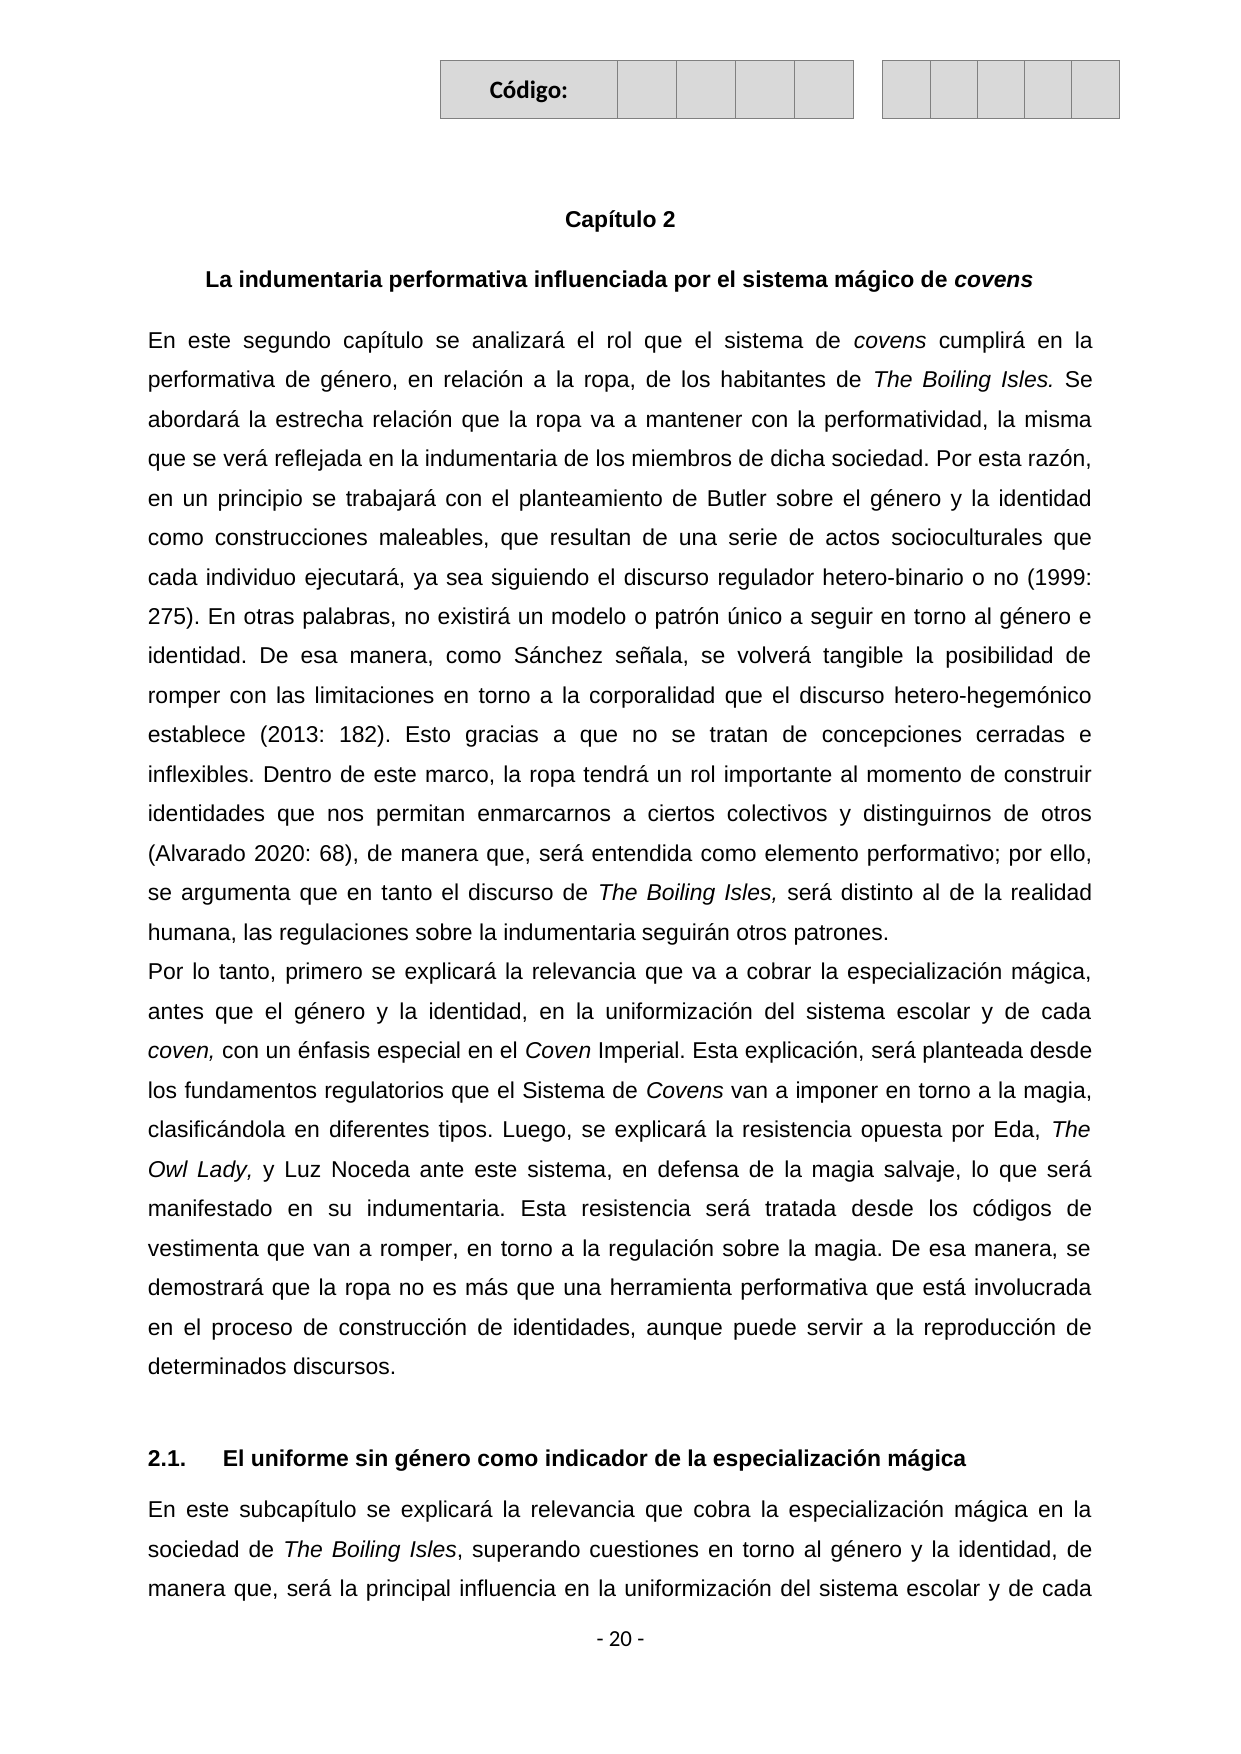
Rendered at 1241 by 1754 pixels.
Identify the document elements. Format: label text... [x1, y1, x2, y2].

text 2.1. El uniforme sin género como indicador de la especialización mágica [148, 1444, 1062, 1471]
text La indumentaria performativa influenciada por el sistema mágico de covens [148, 266, 1093, 293]
text Capítulo 2 [148, 206, 1093, 232]
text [148, 1496, 1093, 1602]
text Por lo tanto, primero se explicará la relevancia que va a cobrar la especialización mágica, antes que el género y la identidad, en la uniformización del sistema escolar y de cada coven, con un énfasis especial en el Coven Imperial. Esta explicación, será planteada desde los fundamentos regulatorios que el Sistema de Covens van a imponer en torno a la magia, clasificándola en diferentes tipos. Luego, se explicará la resistencia opuesta por Eda, The Owl Lady, y Luz Noceda ante este sistema, en defensa de la magia salvaje, lo que será manifestado en su indumentaria. Esta resistencia será tratada desde los códigos de vestimenta que van a romper, en torno a la regulación sobre la magia. De esa manera, se demostrará que la ropa no es más que una herramienta performativa que está involucrada en el proceso de construcción de identidades, aunque puede servir a la reproducción de determinados discursos. [148, 958, 1093, 1379]
text En este segundo capítulo se analizará el rol que el sistema de covens cumplirá en la performativa de género, en relación a la ropa, de los habitantes de The Boiling Isles. Se abordará la estrecha relación que la ropa va a mantener con la performatividad, la misma que se verá reflejada en la indumentaria de los miembros de dicha sociedad. Por esta razón, en un principio se trabajará con el planteamiento de Butler sobre el género y la identidad como construcciones maleables, que resultan de una serie de actos socioculturales que cada individuo ejecutará, ya sea siguiendo el discurso regulador hetero-binario o no (1999: 275). En otras palabras, no existirá un modelo o patrón único a seguir en torno al género e identidad. De esa manera, como Sánchez señala, se volverá tangible la posibilidad de romper con las limitaciones en torno a la corporalidad que el discurso hetero-hegemónico establece (2013: 182). Esto gracias a que no se tratan de concepciones cerradas e inflexibles. Dentro de este marco, la ropa tendrá un rol importante al momento de construir identidades que nos permitan enmarcarnos a ciertos colectivos y distinguirnos de otros (Alvarado 2020: 68), de manera que, será entendida como elemento performativo; por ello, se argumenta que en tanto el discurso de The Boiling Isles, será distinto al de la realidad humana, las regulaciones sobre la indumentaria seguirán otros patrones. [148, 327, 1093, 945]
